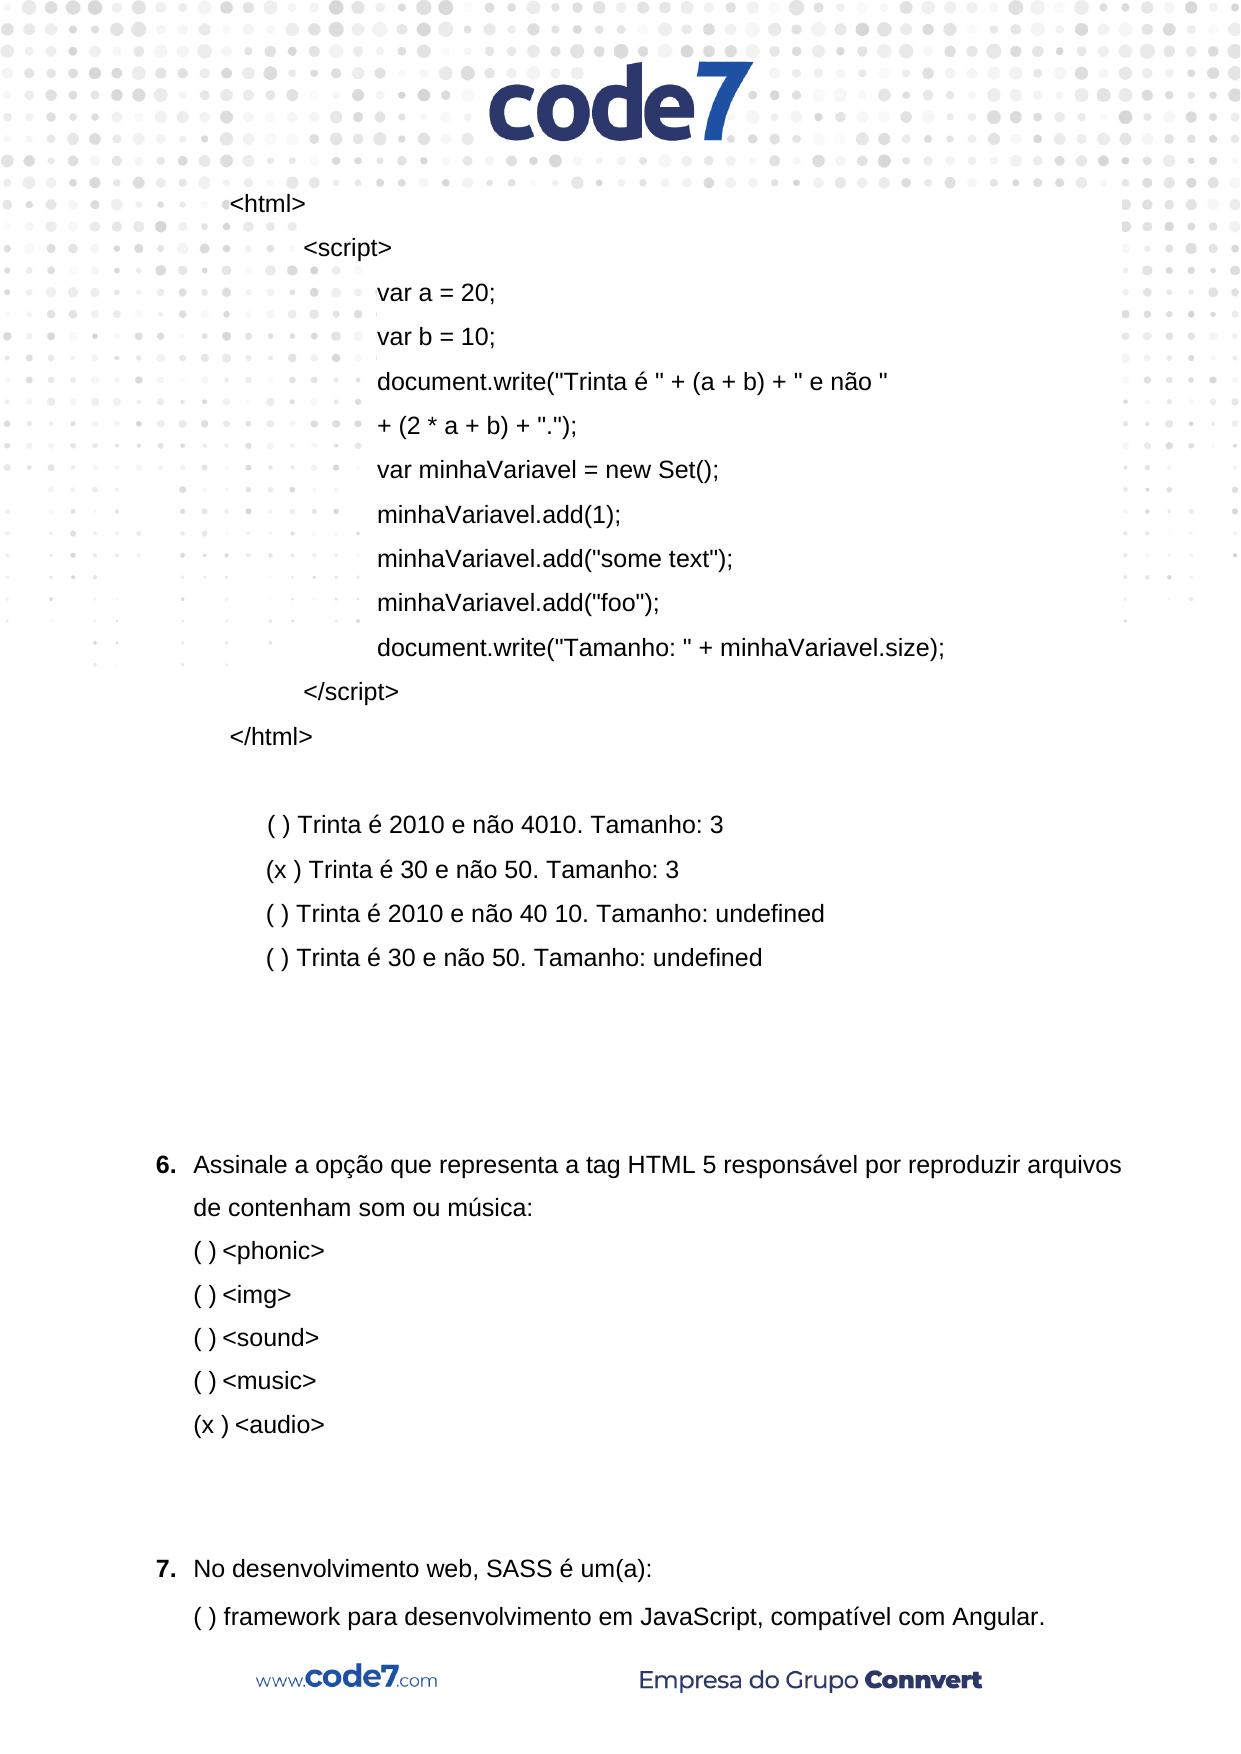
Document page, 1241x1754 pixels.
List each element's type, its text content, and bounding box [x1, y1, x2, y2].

text var a = 20; [377, 278, 1122, 306]
text minhaVariavel.add(1); [377, 499, 1122, 528]
list (x ) <audio> [193, 1409, 1152, 1480]
list ( ) <sound> [193, 1323, 1152, 1352]
text var minhaVariavel = new Set(); [377, 455, 1122, 484]
list No desenvolvimento web, SASS é um(a): [156, 1554, 1122, 1583]
picture [0, 0, 1241, 1754]
text ( ) Trinta é 2010 e não 40 10. Tamanho: undefined [192, 899, 1122, 928]
text </html> [229, 721, 1122, 750]
text + (2 * a + b) + "."); [377, 411, 1122, 439]
text document.write("Tamanho: " + minhaVariavel.size); [377, 633, 1122, 661]
list Assinale a opção que representa a tag HTML 5 responsável por reproduzir arquivos de contenham som ou música: ( ) <phonic> [156, 1149, 1152, 1265]
text minhaVariavel.add("some text"); [377, 544, 1122, 573]
text <script> [303, 233, 1122, 262]
text ( ) Trinta é 2010 e não 4010. Tamanho: 3 [267, 810, 1122, 839]
list ( ) <img> [193, 1279, 1152, 1308]
text ( ) Trinta é 30 e não 50. Tamanho: undefined [192, 943, 1122, 1001]
text </script> [303, 677, 1122, 706]
list ( ) <music> [193, 1366, 1152, 1395]
text ( ) framework para desenvolvimento em JavaScript, compatível com Angular. [193, 1602, 1152, 1631]
text (x ) Trinta é 30 e não 50. Tamanho: 3 [192, 854, 1122, 883]
text <html> [229, 189, 1122, 218]
text minhaVariavel.add("foo"); [377, 588, 1122, 617]
text document.write("Trinta é " + (a + b) + " e não " [377, 366, 1122, 395]
text var b = 10; [377, 322, 1122, 351]
